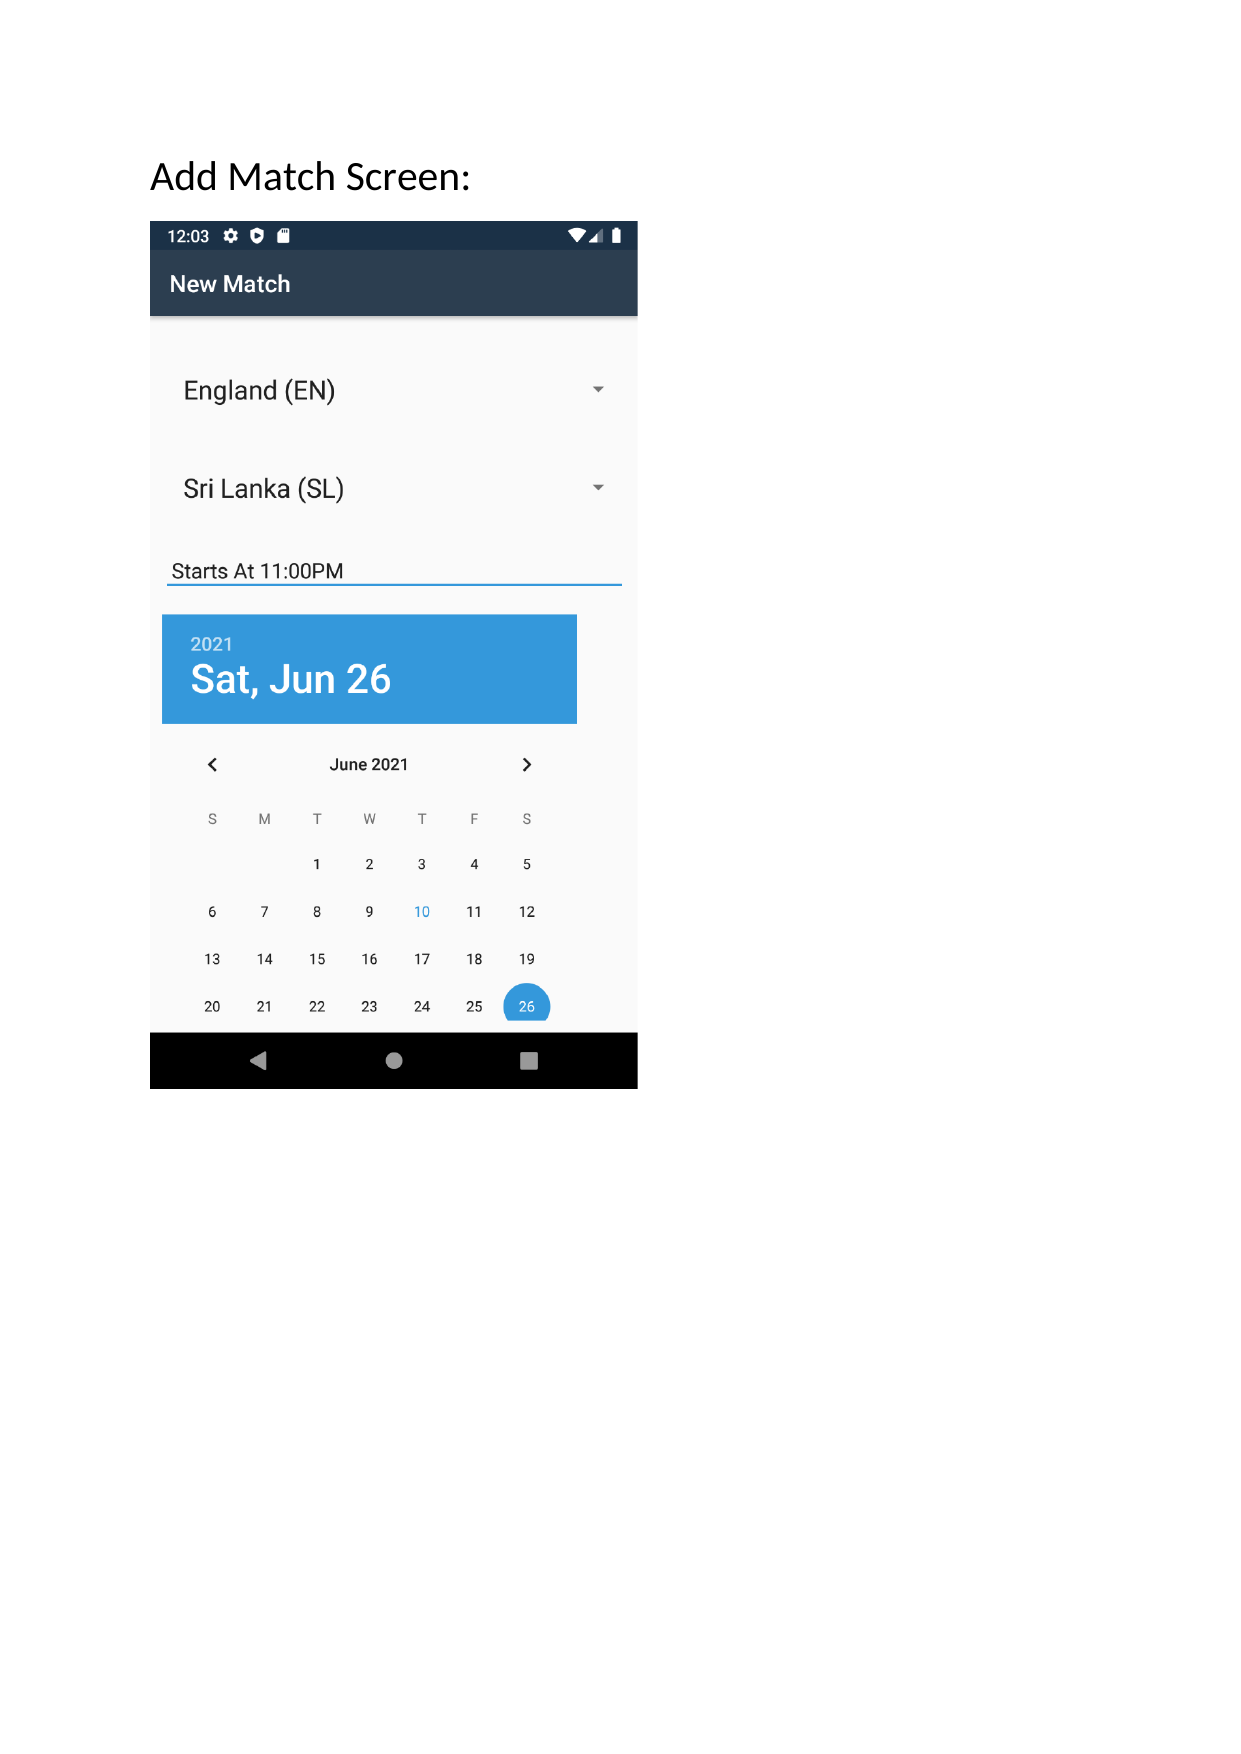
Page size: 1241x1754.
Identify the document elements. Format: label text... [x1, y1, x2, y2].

picture [150, 221, 638, 1089]
text Add Match Screen: [150, 150, 1090, 201]
